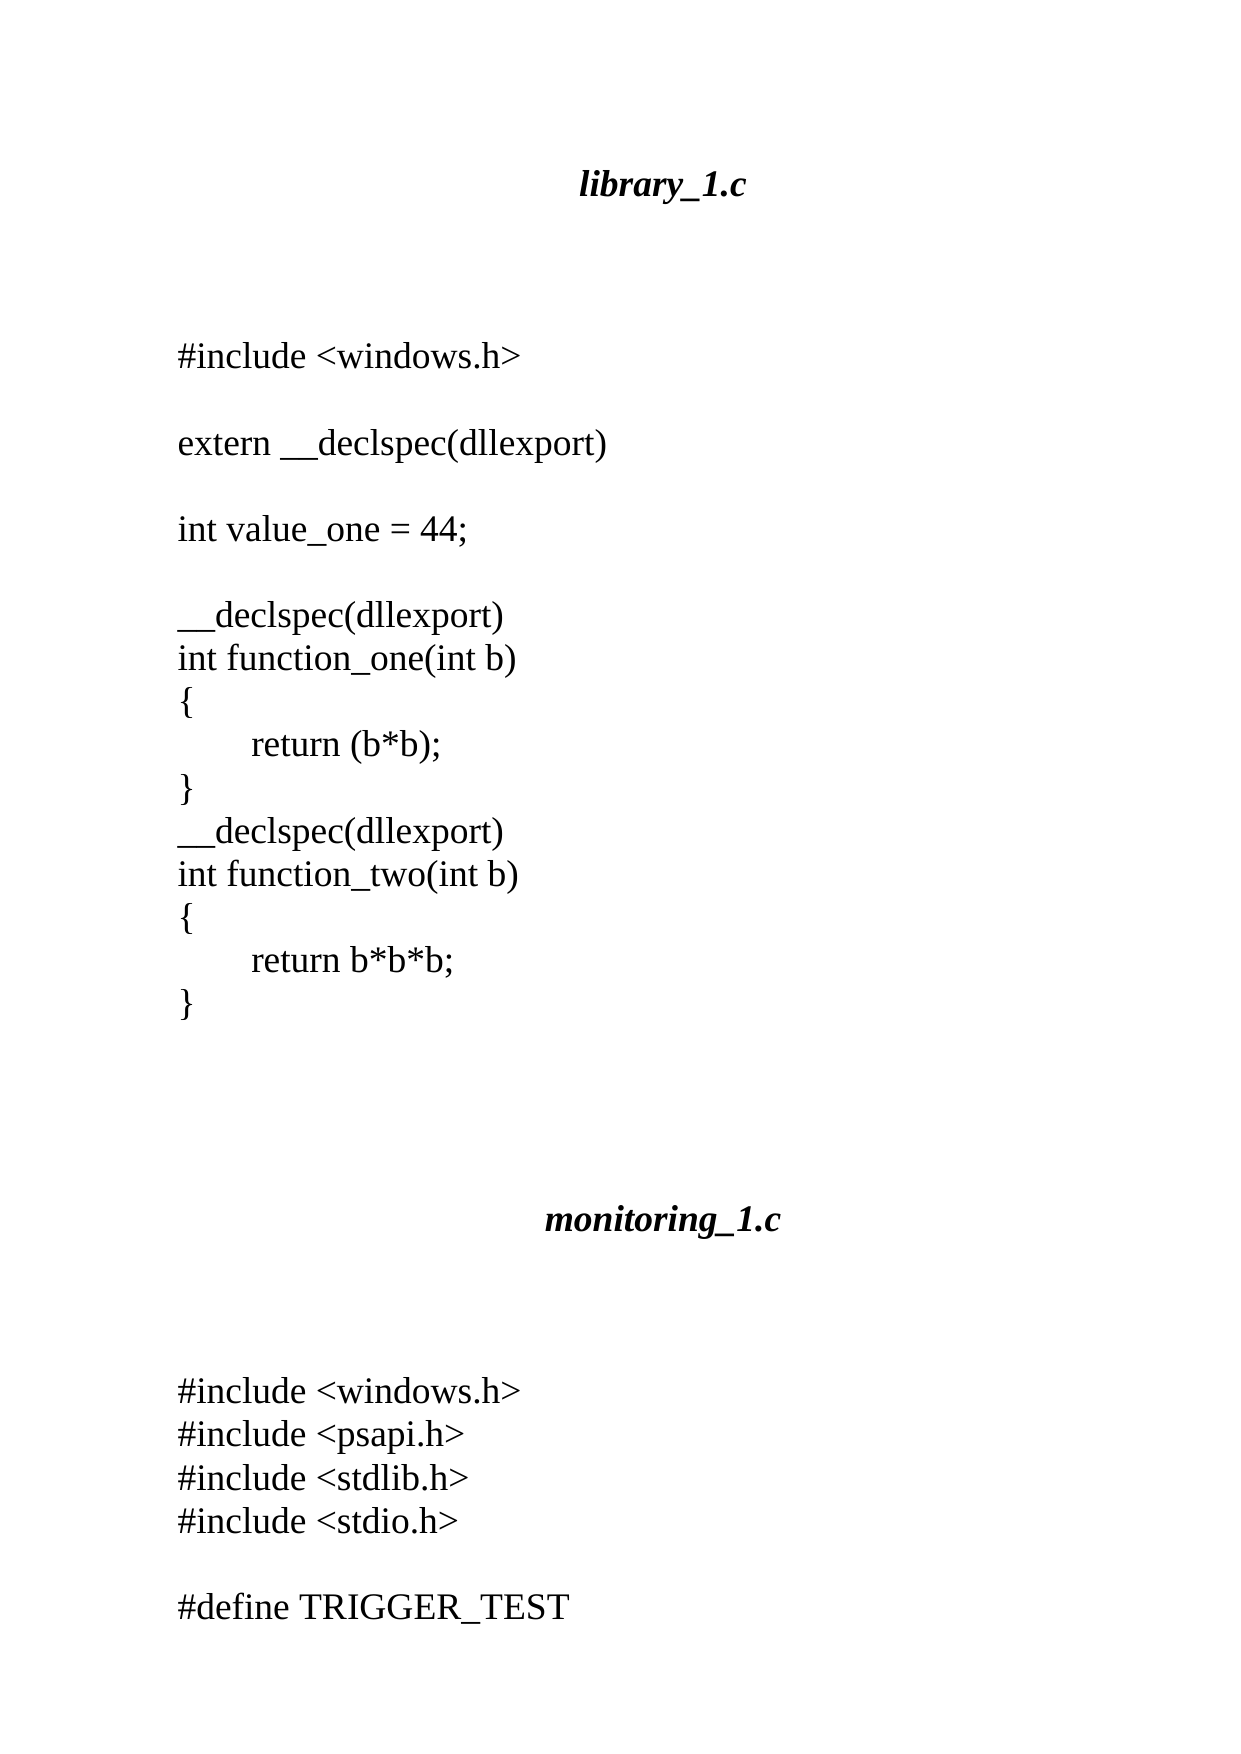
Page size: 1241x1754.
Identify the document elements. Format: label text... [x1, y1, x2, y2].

text { [177, 894, 1152, 937]
text #include <windows.h> [177, 334, 1152, 377]
text int function_two(int b) [177, 851, 1152, 894]
text #include <windows.h> [177, 1369, 1152, 1412]
text __declspec(dllexport) [177, 592, 1152, 636]
text { [177, 679, 1152, 722]
text monitoring_1.c [177, 1196, 1152, 1239]
text #include <psapi.h> [177, 1412, 1152, 1455]
text #include <stdio.h> [177, 1498, 1152, 1541]
text extern __declspec(dllexport) [177, 420, 1152, 463]
text #include <stdlib.h> [177, 1455, 1152, 1498]
text } [177, 765, 1152, 808]
text library_1.c [177, 161, 1152, 204]
text __declspec(dllexport) [177, 808, 1152, 851]
text return (b*b); [177, 722, 1152, 765]
text return b*b*b; [177, 937, 1152, 981]
text #define TRIGGER_TEST [177, 1584, 1152, 1627]
text } [177, 981, 1152, 1024]
text int value_one = 44; [177, 506, 1152, 549]
text int function_one(int b) [177, 636, 1152, 679]
